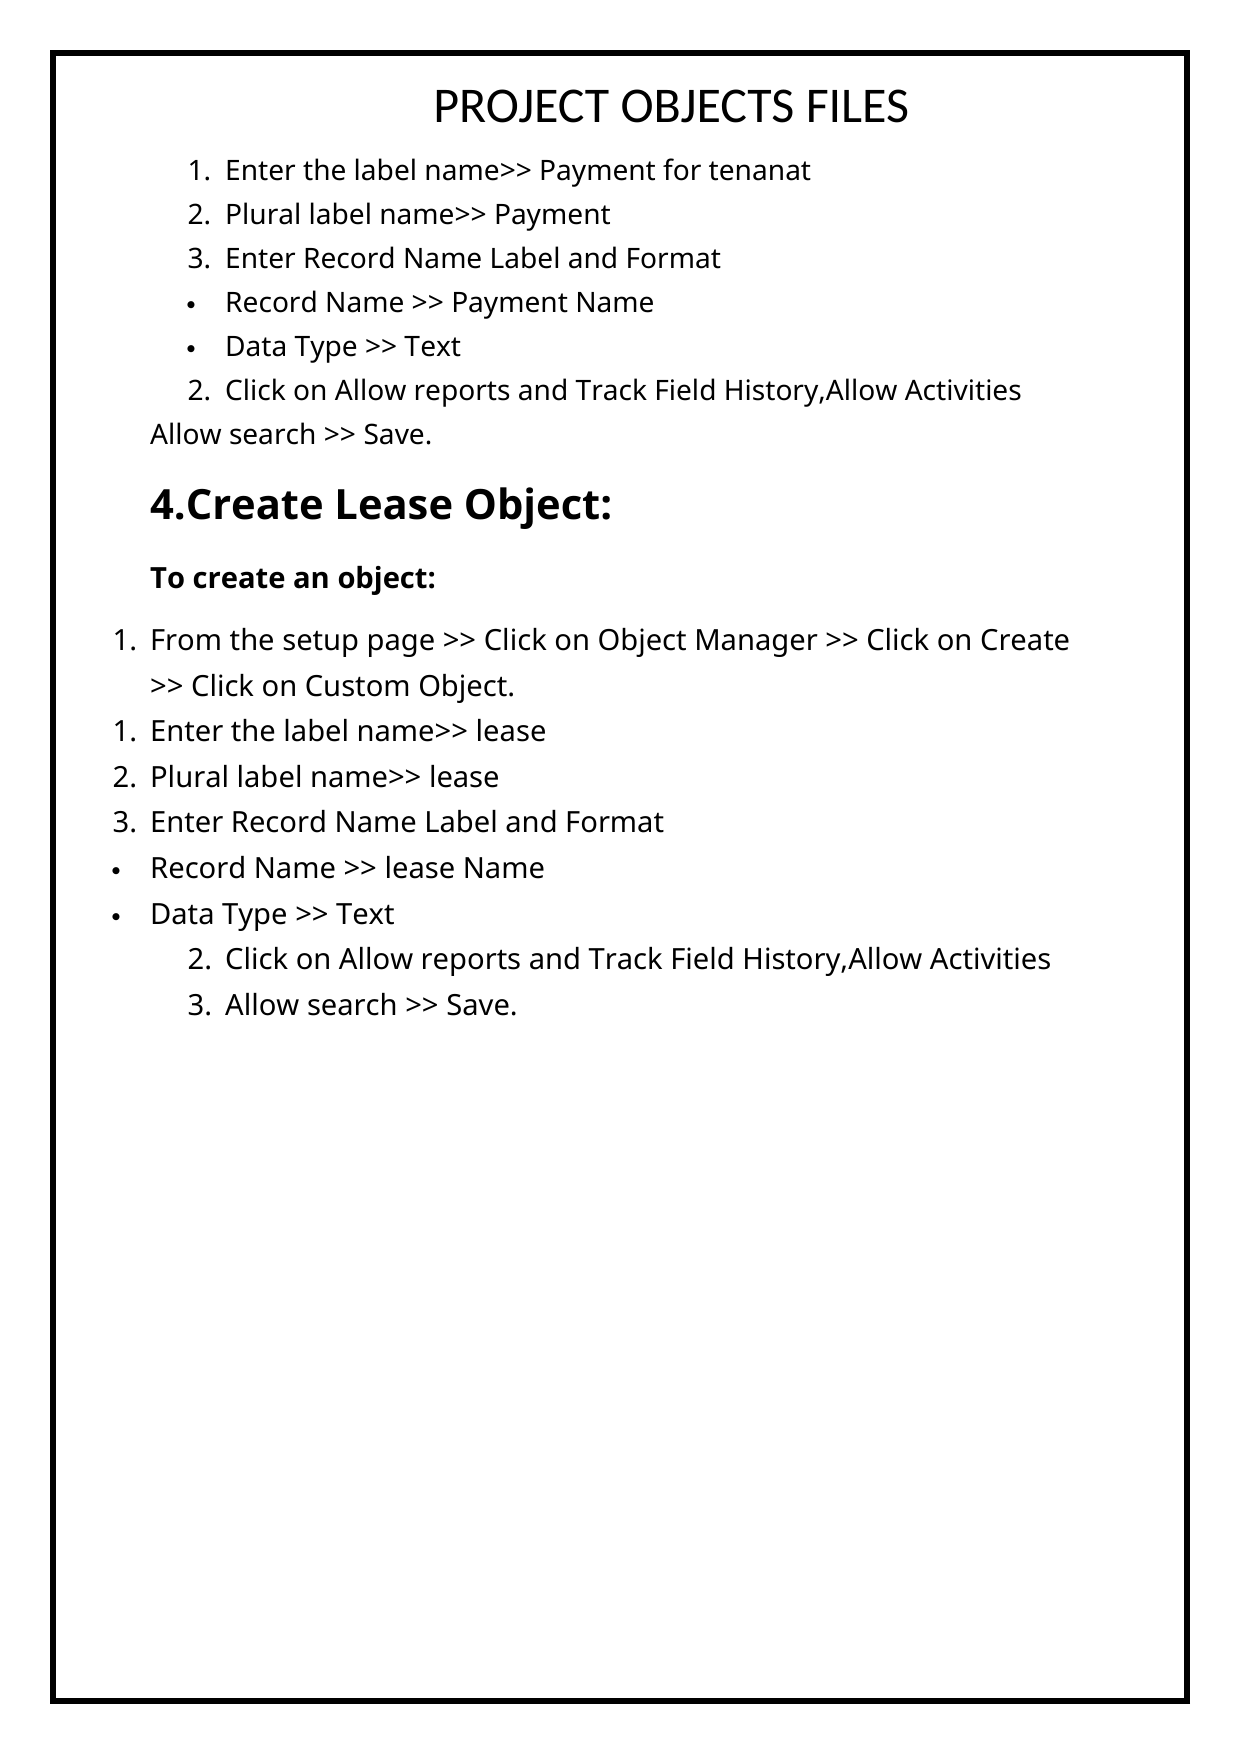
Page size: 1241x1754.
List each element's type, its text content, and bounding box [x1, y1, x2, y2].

list Allow search >> Save. [150, 414, 1090, 453]
list Data Type >> Text [187, 326, 1090, 364]
list Record Name >> lease Name [112, 847, 1090, 887]
list Allow search >> Save. [187, 984, 1090, 1024]
list From the setup page >> Click on Object Manager >> Click on Create >> Click on Custom Object. [112, 619, 1090, 704]
list Record Name >> Payment Name [187, 282, 1090, 321]
text 4.Create Lease Object: [150, 475, 1090, 532]
text To create an object: [150, 557, 1090, 597]
list Plural label name>> lease [112, 756, 1090, 796]
list Plural label name>> Payment [187, 194, 1090, 232]
list Enter Record Name Label and Format [112, 802, 1090, 841]
list Click on Allow reports and Track Field History,Allow Activities [187, 370, 1090, 409]
list Enter Record Name Label and Format [187, 238, 1090, 276]
list Data Type >> Text [112, 893, 1090, 933]
list Enter the label name>> lease [112, 711, 1090, 750]
list Click on Allow reports and Track Field History,Allow Activities [187, 939, 1090, 978]
list Enter the label name>> Payment for tenanat [187, 150, 1090, 188]
